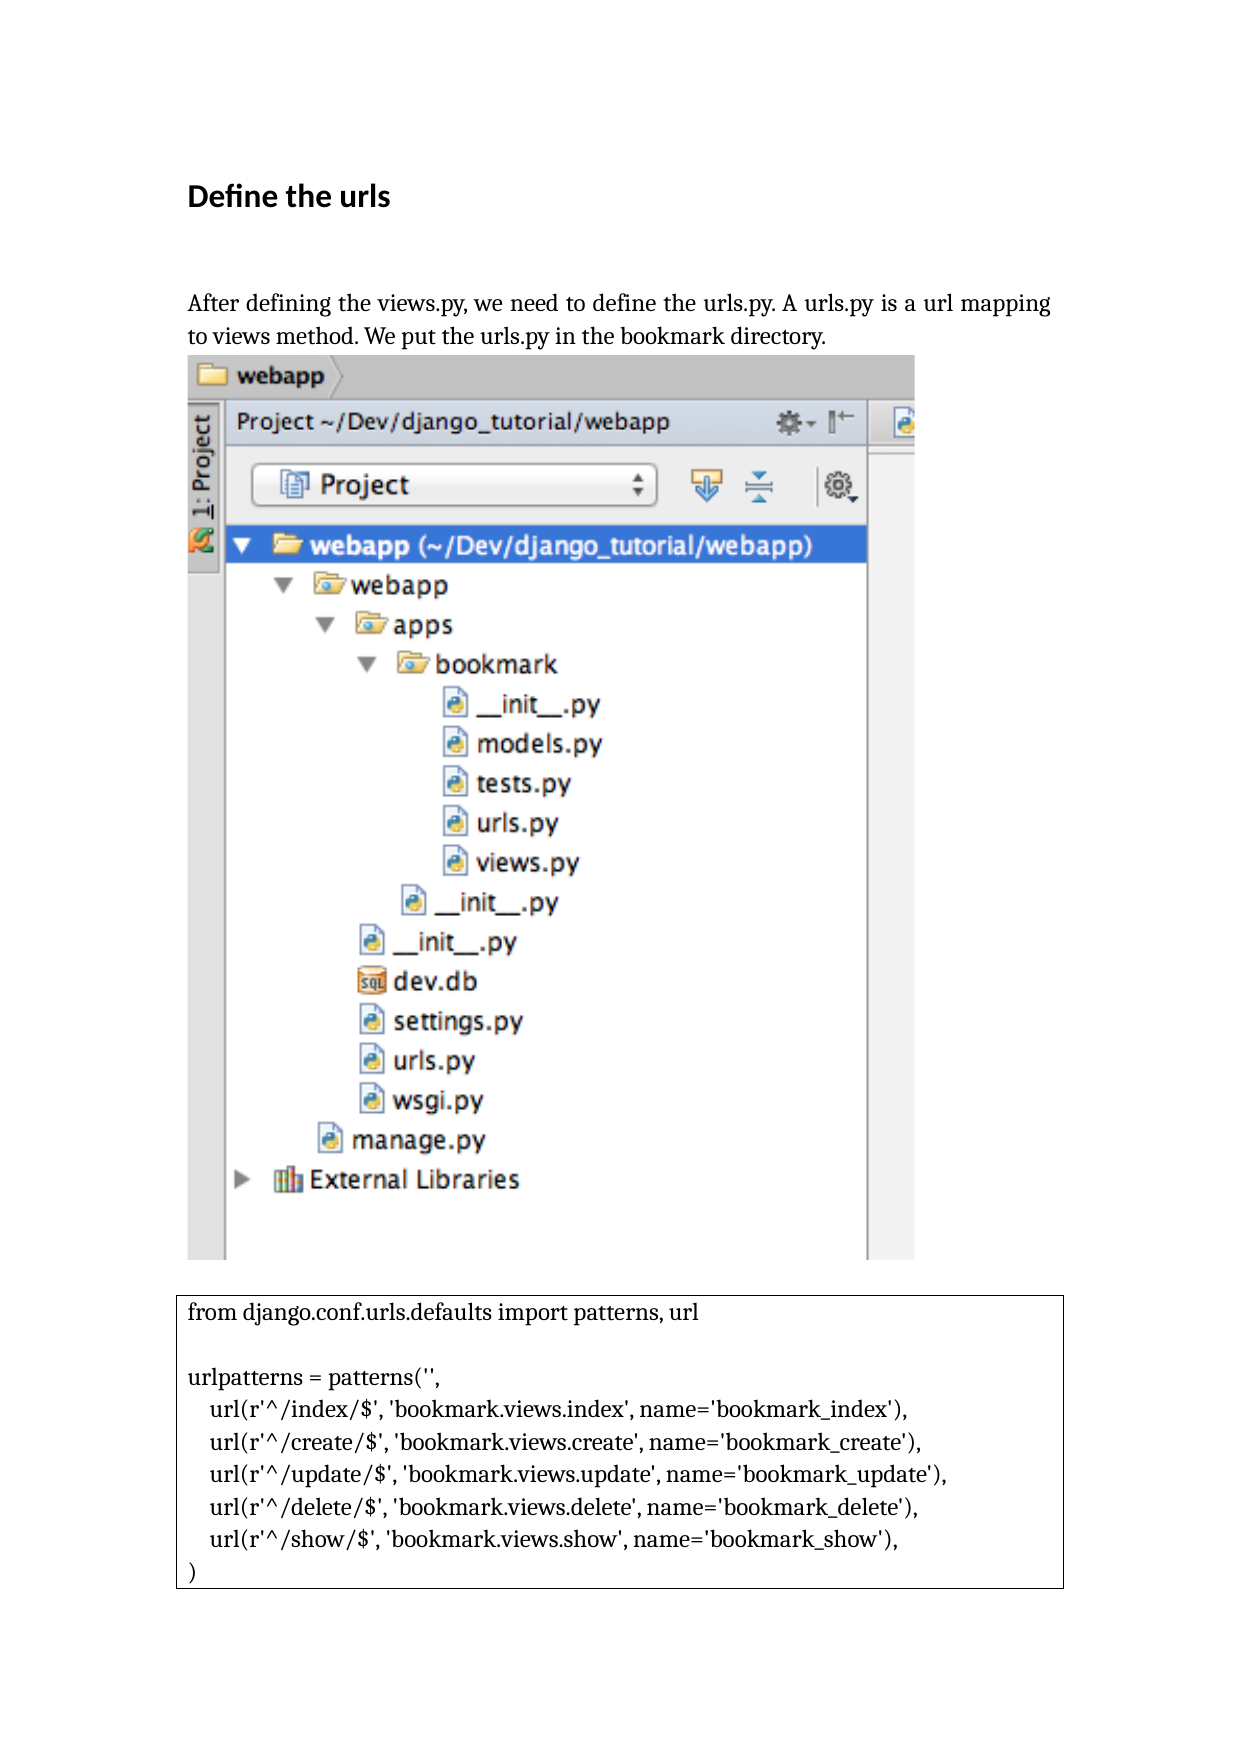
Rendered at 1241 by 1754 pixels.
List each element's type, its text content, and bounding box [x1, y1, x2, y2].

table_header from django.conf.urls.defaults import patterns, url urlpatterns = patterns('', url(r'^/index/$', 'bookmark.views.index', name='bookmark_index'), url(r'^/create/$', 'bookmark.views.create', name='bookmark_create'), url(r'^/update/$', 'bookmark.views.update', name='bookmark_update'), url(r'^/delete/$', 'bookmark.views.delete', name='bookmark_delete'), url(r'^/show/$', 'bookmark.views.show', name='bookmark_show'), ) [177, 1296, 1063, 1588]
text After defining the views.py, we need to define the urls.py. A urls.py is a url mapping to views method. We put the urls.py in the bookmark directory. [187, 287, 1053, 352]
picture [187, 355, 915, 1260]
subtitle Define the urls [187, 162, 1053, 227]
